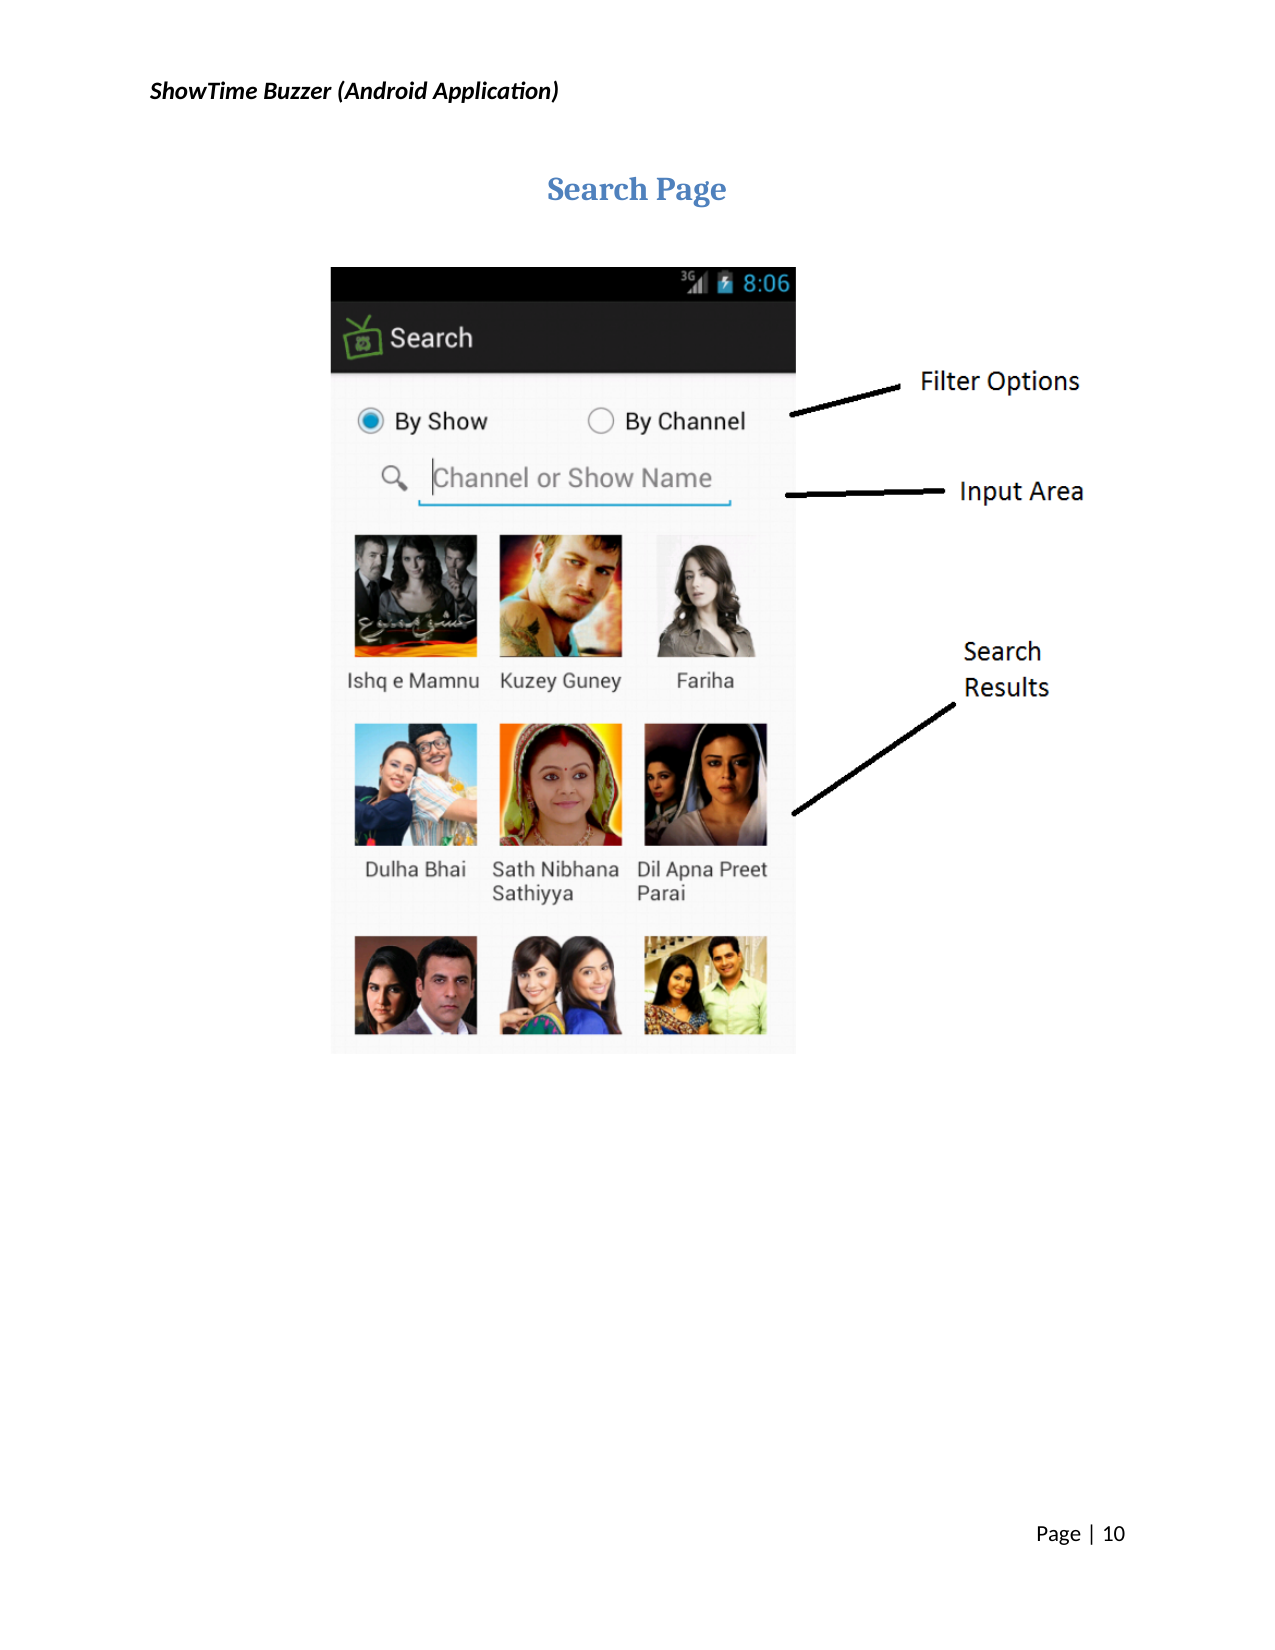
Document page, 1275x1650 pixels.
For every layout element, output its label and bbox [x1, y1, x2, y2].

picture [150, 267, 1125, 1054]
